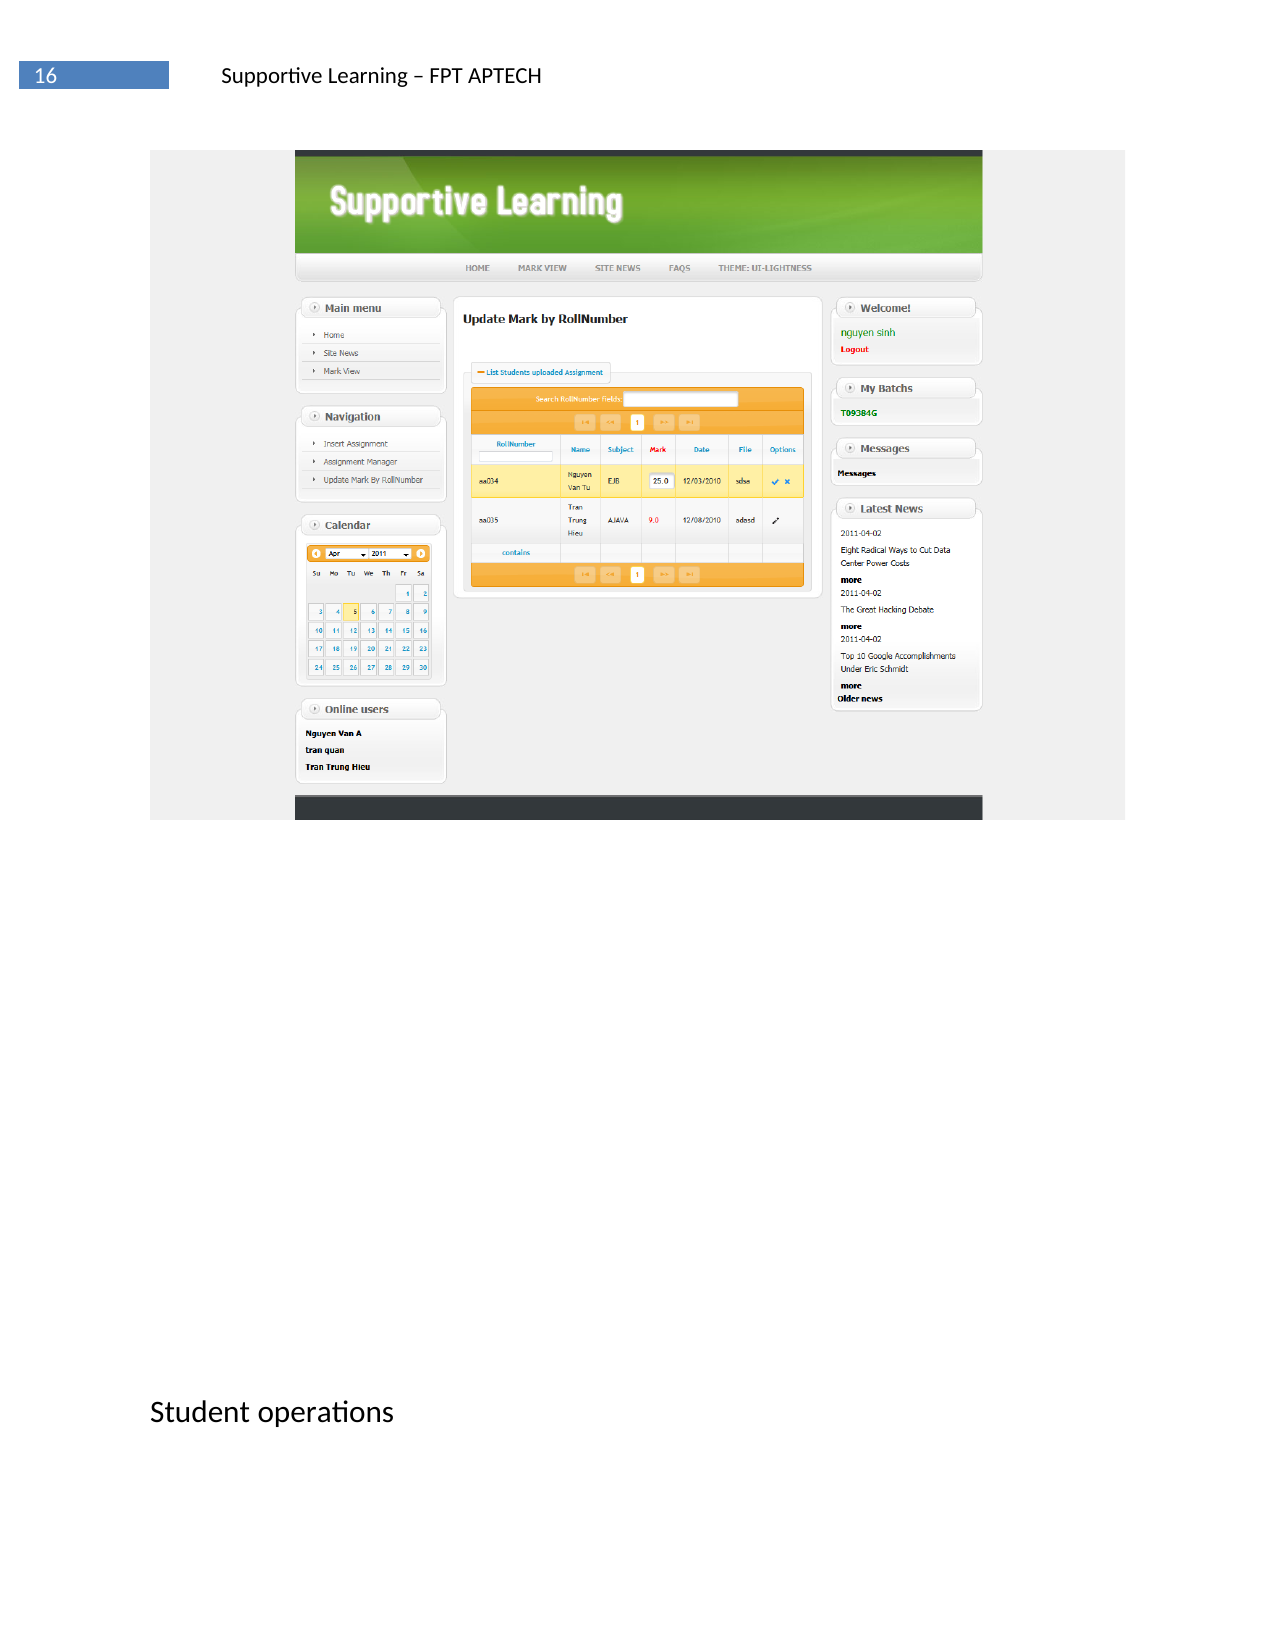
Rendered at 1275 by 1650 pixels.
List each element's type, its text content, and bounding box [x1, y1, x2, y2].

picture [150, 150, 1125, 820]
text Student operations [150, 1392, 1125, 1430]
